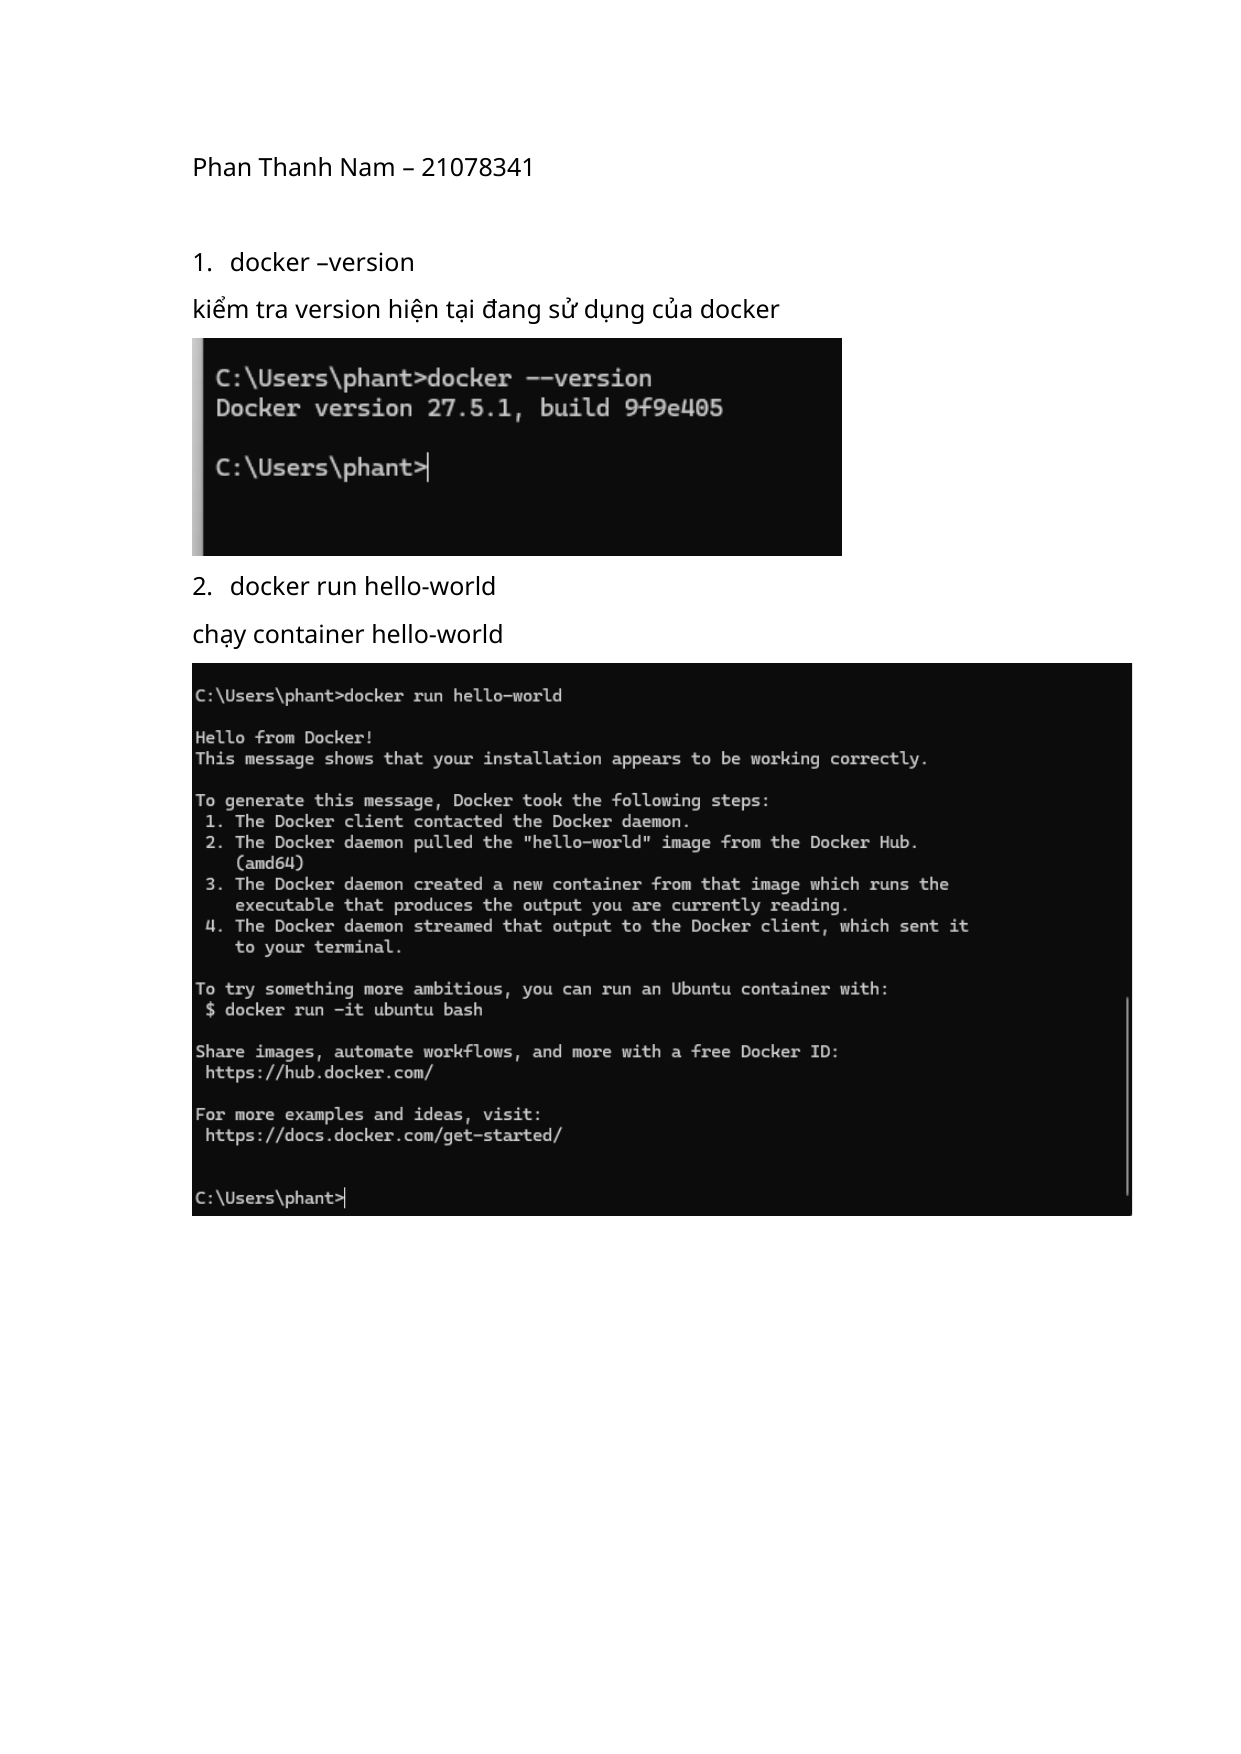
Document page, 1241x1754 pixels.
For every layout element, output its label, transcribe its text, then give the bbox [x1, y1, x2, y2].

text chạy container hello-world [192, 616, 1090, 650]
list docker run hello-world [192, 569, 1090, 603]
picture [192, 338, 842, 556]
text kiểm tra version hiện tại đang sử dụng của docker [192, 292, 1090, 326]
text Phan Thanh Nam – 21078341 [192, 150, 1090, 184]
list docker –version [192, 244, 1090, 278]
picture [192, 663, 1133, 1216]
